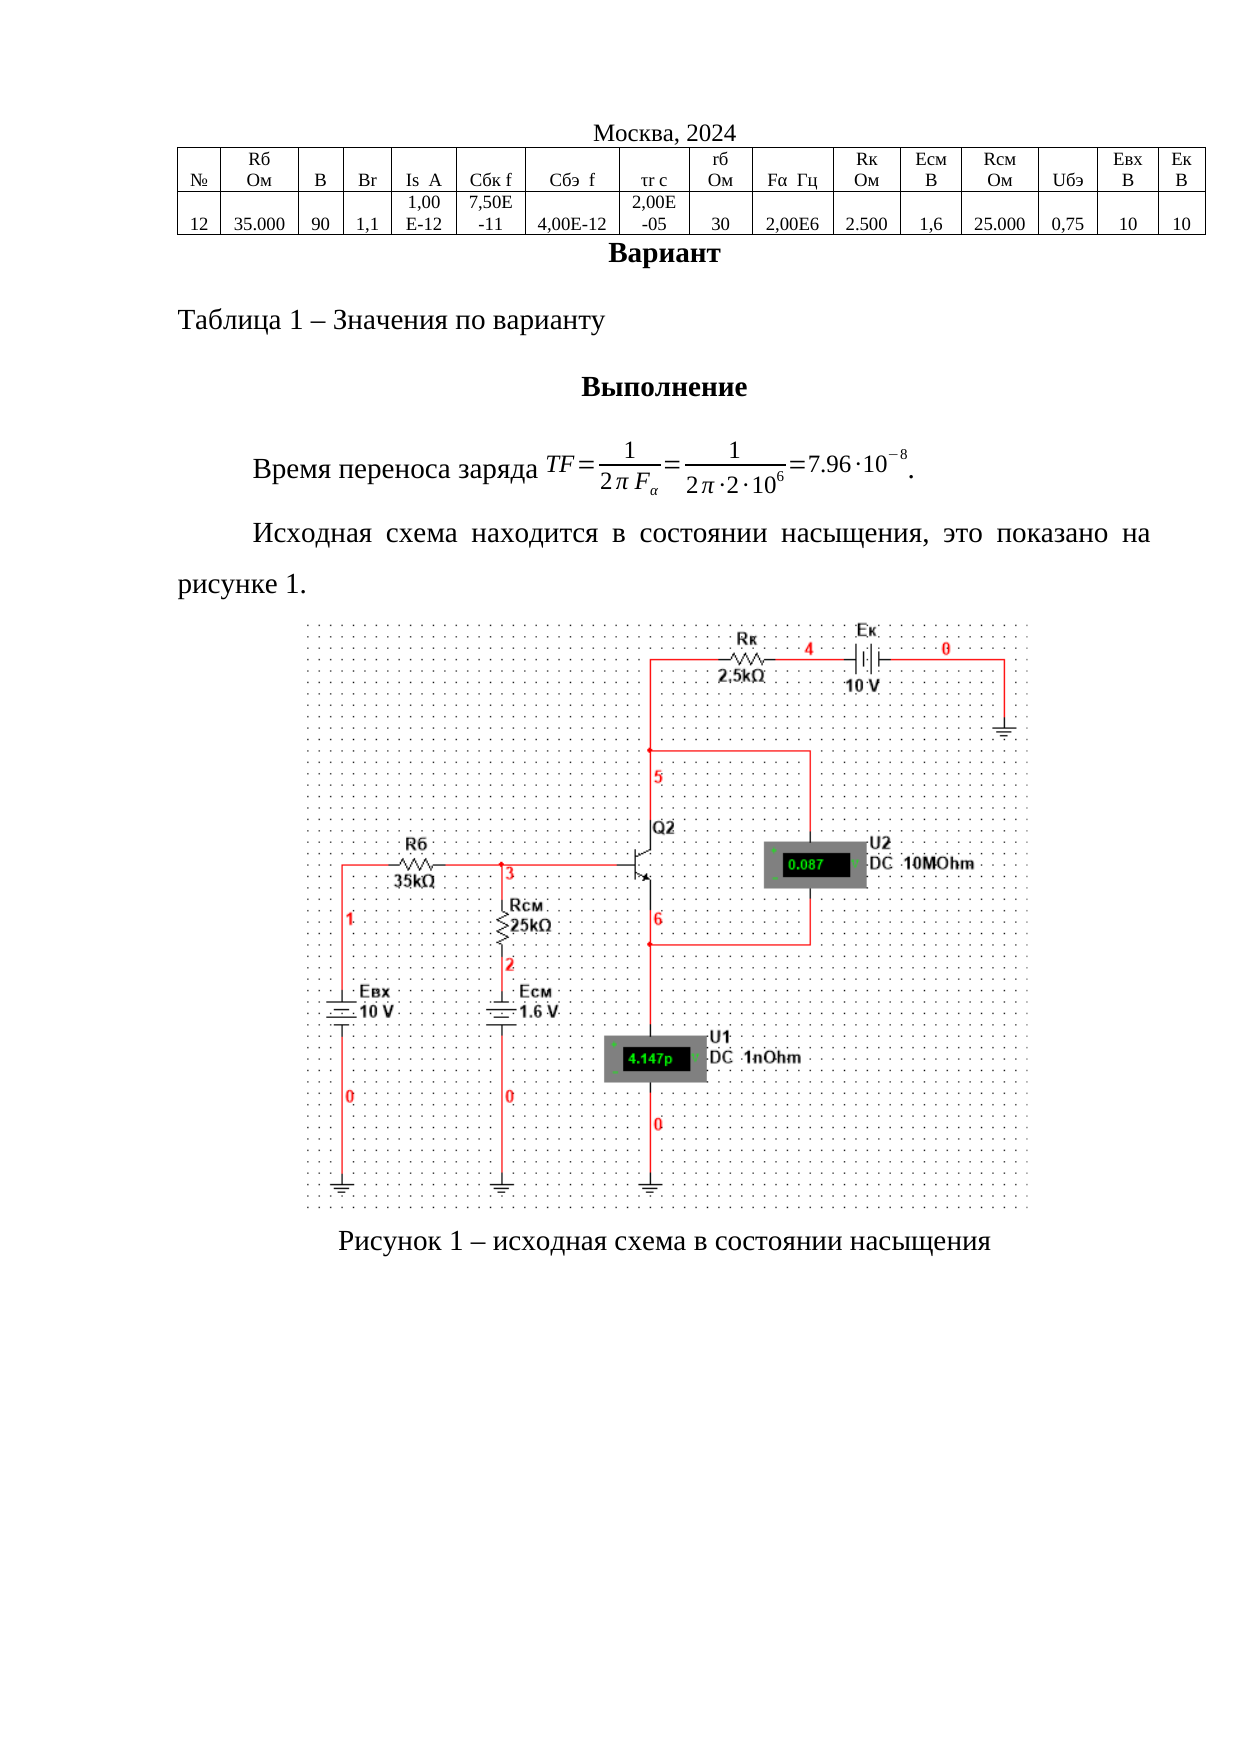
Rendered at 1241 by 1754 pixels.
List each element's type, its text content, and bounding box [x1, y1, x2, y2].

table_header τr с [620, 148, 689, 191]
table_header Rсм Ом [962, 148, 1038, 191]
table_cell 0,75 [1039, 192, 1097, 234]
table_cell 1,00E-12 [392, 192, 456, 234]
table_cell 25.000 [962, 192, 1038, 234]
table_cell 12 [178, 192, 220, 234]
table_cell 90 [299, 192, 343, 234]
table_header № [178, 148, 220, 191]
text Рисунок 1 – исходная схема в состоянии насыщения [177, 1223, 1152, 1257]
table_header Есм В [901, 148, 961, 191]
text Время переноса заряда . [177, 436, 1152, 499]
table_header Rк Ом [834, 148, 900, 191]
table_header Евх В [1098, 148, 1158, 191]
picture [301, 616, 1028, 1212]
table_header Fα Гц [753, 148, 833, 191]
table_cell 1,1 [344, 192, 391, 234]
table_cell 1,6 [901, 192, 961, 234]
table_cell 7,50E-11 [457, 192, 525, 234]
table_cell 10 [1159, 192, 1205, 234]
table_header Ек В [1159, 148, 1205, 191]
table_header rб Ом [690, 148, 752, 191]
text Выполнение [177, 369, 1152, 403]
table_cell 2,00E6 [753, 192, 833, 234]
table_header Is А [392, 148, 456, 191]
text Вариант [177, 235, 1152, 268]
table_cell 30 [690, 192, 752, 234]
table_cell 35.000 [221, 192, 298, 234]
table_cell 10 [1098, 192, 1158, 234]
table_header Сбэ f [526, 148, 619, 191]
table_header Uбэ [1039, 148, 1097, 191]
table_header Rб Ом [221, 148, 298, 191]
text Таблица 1 – Значения по варианту [177, 302, 1152, 336]
table_cell 2.500 [834, 192, 900, 234]
table_header Br [344, 148, 391, 191]
text Москва, 2024 [177, 118, 1152, 147]
text Исходная схема находится в состоянии насыщения, это показано на рисунке 1. [177, 516, 1152, 599]
table_cell 4,00E-12 [526, 192, 619, 234]
table_header Cбк f [457, 148, 525, 191]
table_header В [299, 148, 343, 191]
table_cell 2,00E-05 [620, 192, 689, 234]
